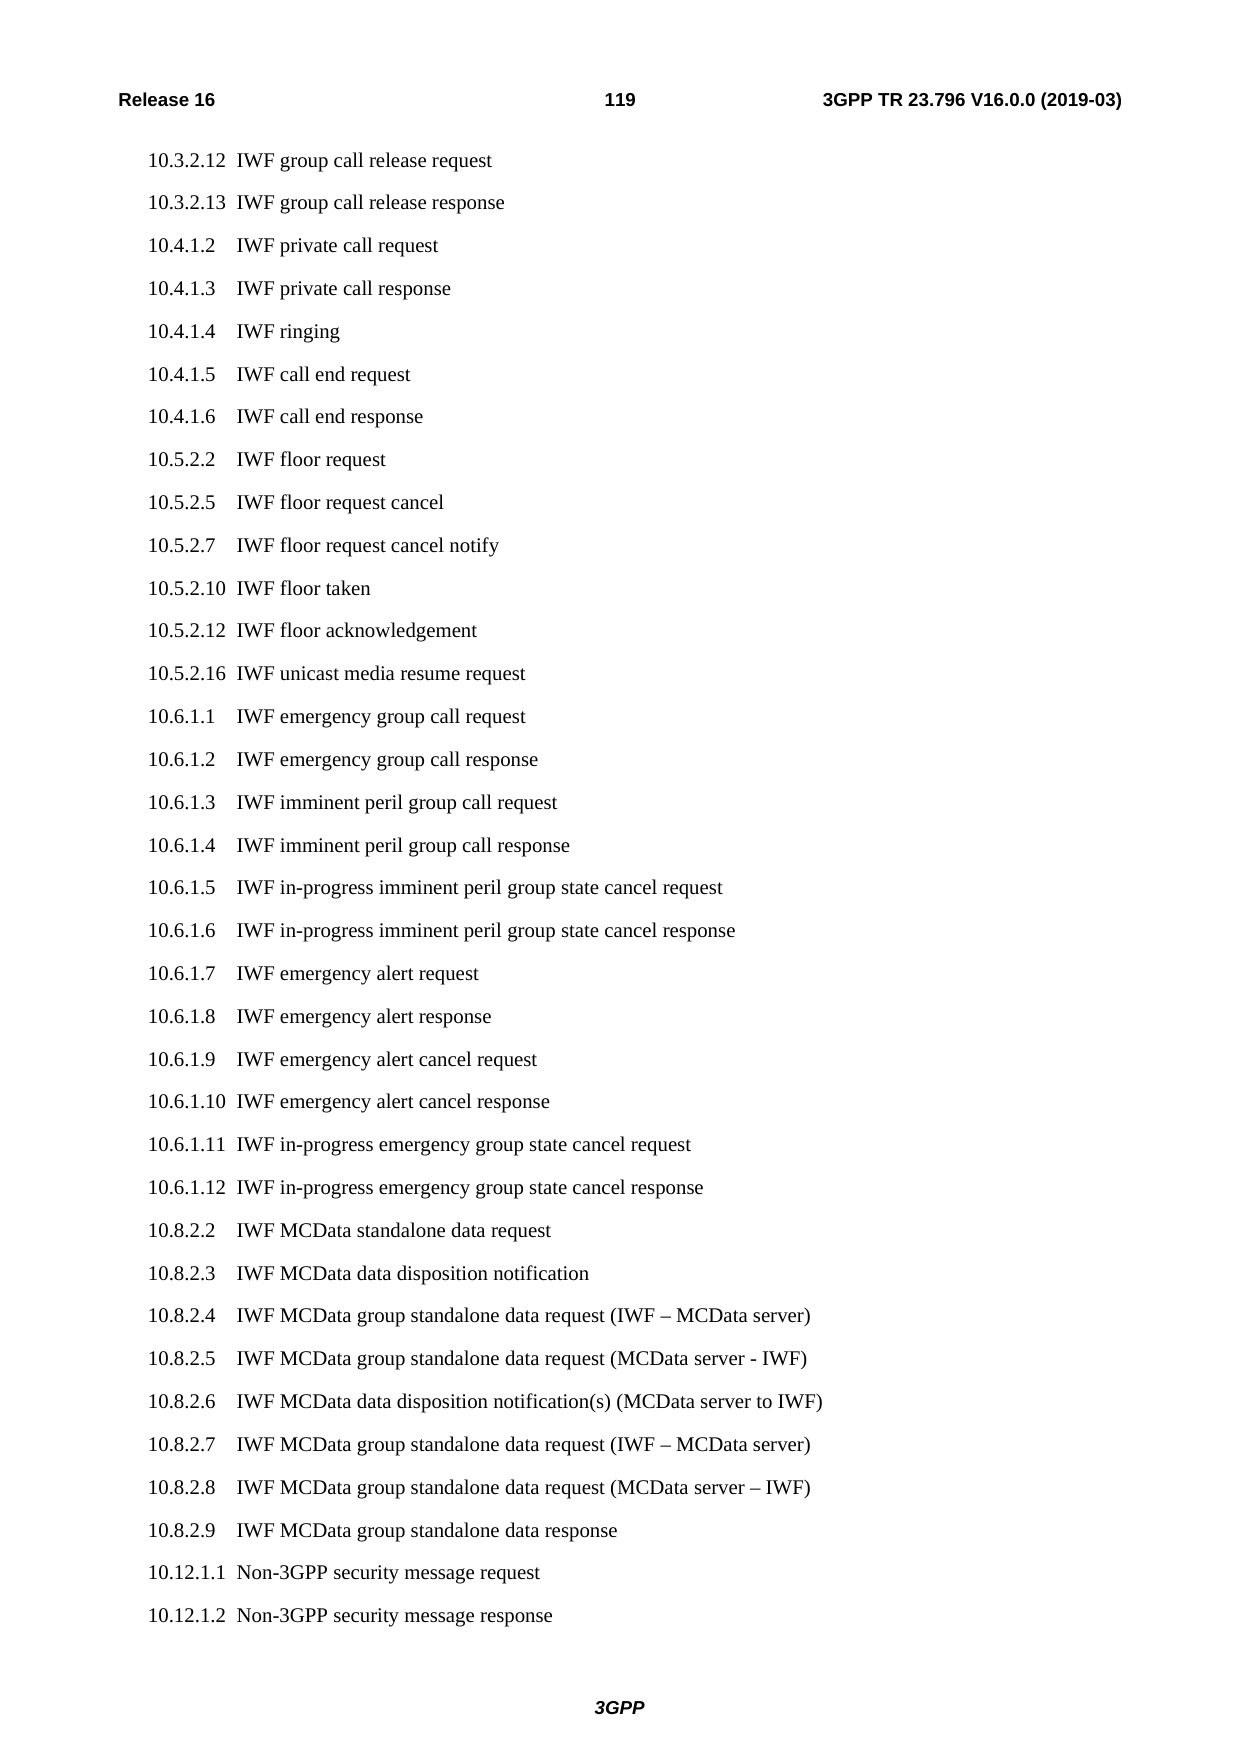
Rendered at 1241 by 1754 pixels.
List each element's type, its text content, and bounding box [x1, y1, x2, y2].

text 10.12.1.1 Non-3GPP security message request [148, 1560, 1122, 1584]
text 10.8.2.5 IWF MCData group standalone data request (MCData server - IWF) [148, 1346, 1122, 1370]
text 10.4.1.3 IWF private call response [148, 276, 1122, 300]
text 10.6.1.1 IWF emergency group call request [148, 704, 1122, 728]
text 10.6.1.8 IWF emergency alert response [148, 1004, 1122, 1028]
text 10.5.2.7 IWF floor request cancel notify [148, 533, 1122, 557]
text 10.5.2.12 IWF floor acknowledgement [148, 618, 1122, 642]
text 10.6.1.5 IWF in-progress imminent peril group state cancel request [148, 875, 1122, 899]
text 10.8.2.7 IWF MCData group standalone data request (IWF – MCData server) [148, 1432, 1122, 1456]
text 10.5.2.10 IWF floor taken [148, 576, 1122, 600]
text 10.6.1.10 IWF emergency alert cancel response [148, 1089, 1122, 1113]
text 10.3.2.12 IWF group call release request [148, 147, 1122, 172]
text 10.4.1.4 IWF ringing [148, 319, 1122, 343]
text 10.6.1.4 IWF imminent peril group call response [148, 832, 1122, 857]
text 10.4.1.2 IWF private call request [148, 233, 1122, 257]
text 10.4.1.6 IWF call end response [148, 404, 1122, 428]
text 10.8.2.6 IWF MCData data disposition notification(s) (MCData server to IWF) [148, 1389, 1122, 1413]
text 10.8.2.2 IWF MCData standalone data request [148, 1218, 1122, 1242]
text 10.8.2.3 IWF MCData data disposition notification [148, 1261, 1122, 1285]
text 10.5.2.2 IWF floor request [148, 447, 1122, 471]
text 10.6.1.11 IWF in-progress emergency group state cancel request [148, 1132, 1122, 1156]
text 10.3.2.13 IWF group call release response [148, 190, 1122, 214]
text 10.6.1.7 IWF emergency alert request [148, 961, 1122, 985]
text 10.6.1.6 IWF in-progress imminent peril group state cancel response [148, 918, 1122, 942]
text 10.12.1.2 Non-3GPP security message response [148, 1603, 1122, 1627]
text 10.6.1.3 IWF imminent peril group call request [148, 790, 1122, 814]
text 10.6.1.12 IWF in-progress emergency group state cancel response [148, 1175, 1122, 1199]
text 10.8.2.4 IWF MCData group standalone data request (IWF – MCData server) [148, 1303, 1122, 1327]
text 10.4.1.5 IWF call end request [148, 362, 1122, 386]
text 10.8.2.8 IWF MCData group standalone data request (MCData server – IWF) [148, 1475, 1122, 1499]
text 10.5.2.5 IWF floor request cancel [148, 490, 1122, 514]
text 10.5.2.16 IWF unicast media resume request [148, 661, 1122, 685]
text 10.6.1.2 IWF emergency group call response [148, 747, 1122, 771]
text 10.6.1.9 IWF emergency alert cancel request [148, 1047, 1122, 1071]
text 10.8.2.9 IWF MCData group standalone data response [148, 1517, 1122, 1542]
